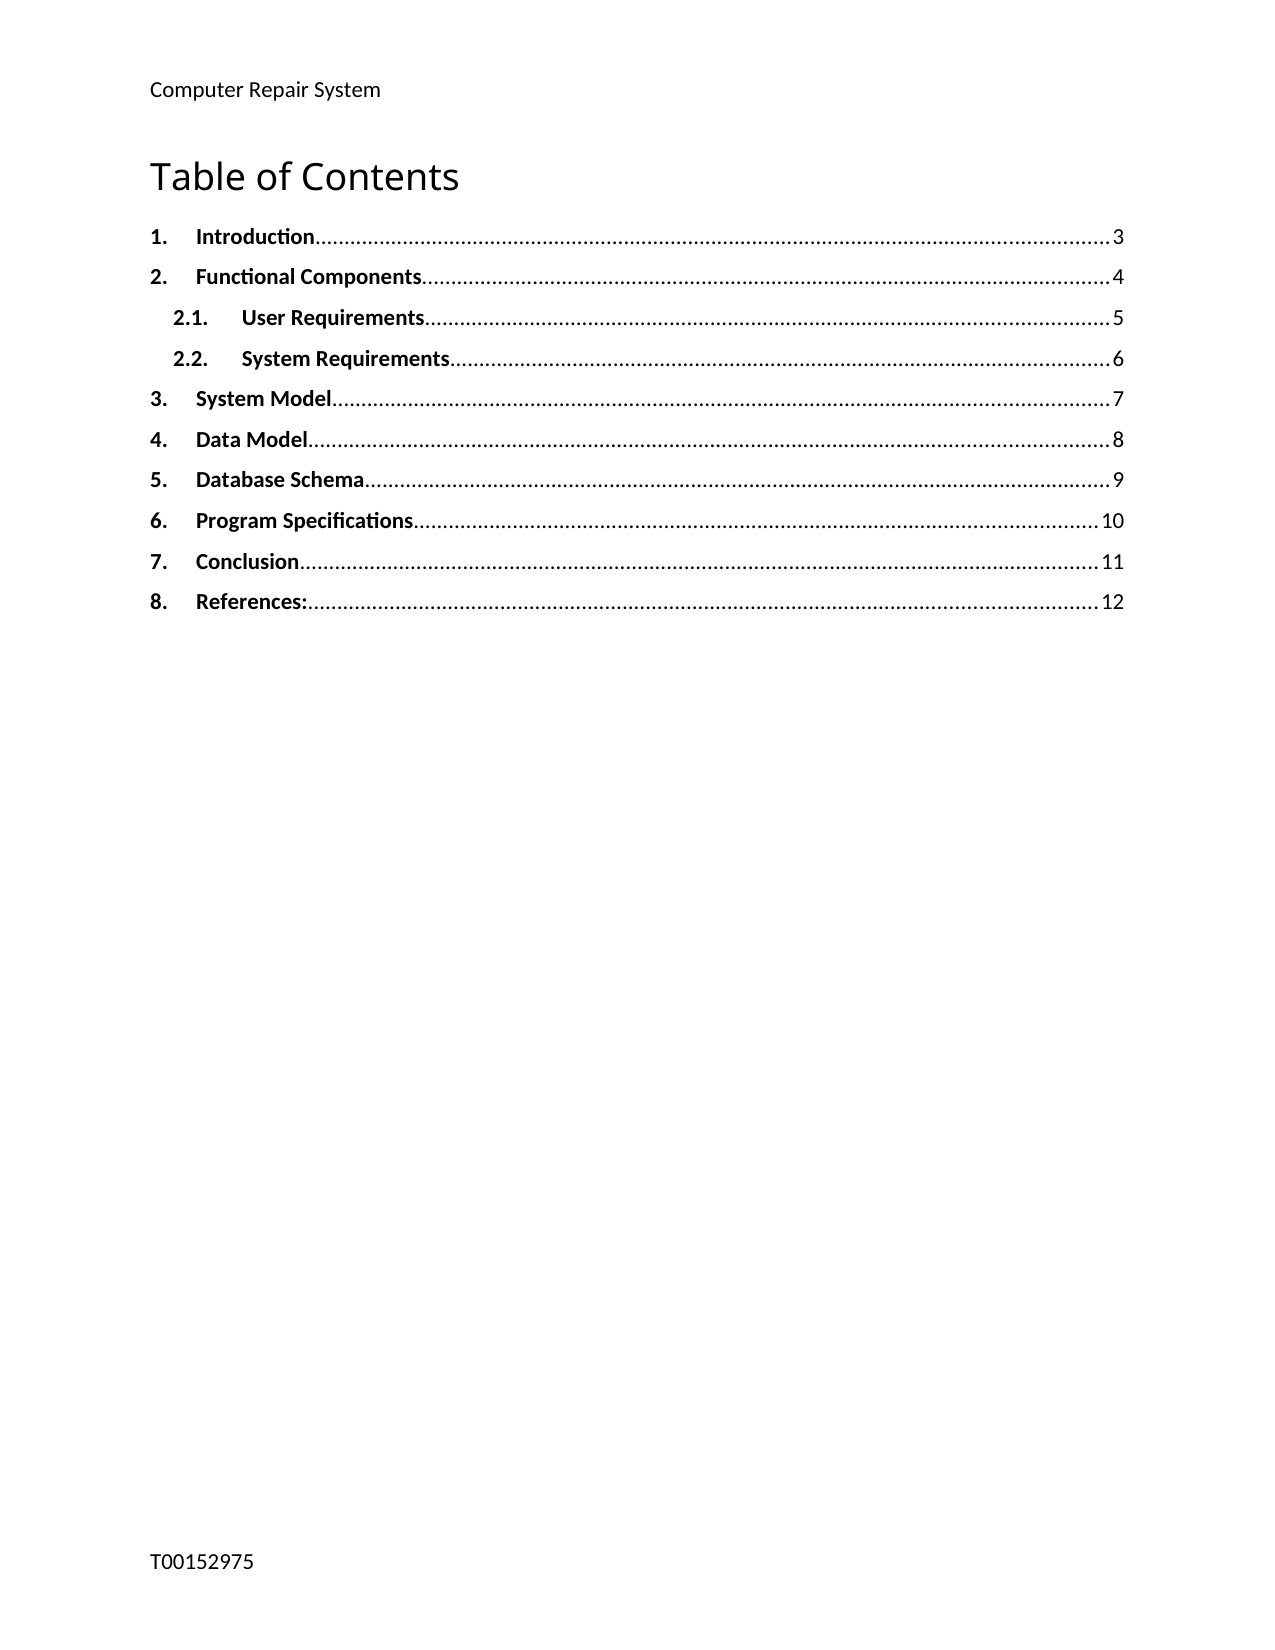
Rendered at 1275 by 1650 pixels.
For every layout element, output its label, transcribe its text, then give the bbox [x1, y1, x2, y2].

text 3. System Model 7 [150, 384, 1125, 412]
text 7. Conclusion 11 [150, 547, 1125, 575]
text 2.1. User Requirements 5 [173, 303, 1125, 331]
text 6. Program Specifications 10 [150, 506, 1125, 534]
text 1. Introduction 3 [150, 222, 1125, 250]
text 2.2. System Requirements 6 [173, 344, 1125, 372]
text 2. Functional Components 4 [150, 262, 1125, 290]
text 8. References: 12 [150, 587, 1125, 615]
text 5. Database Schema 9 [150, 466, 1125, 493]
text Table of Contents [150, 150, 1125, 201]
text 4. Data Model 8 [150, 425, 1125, 453]
